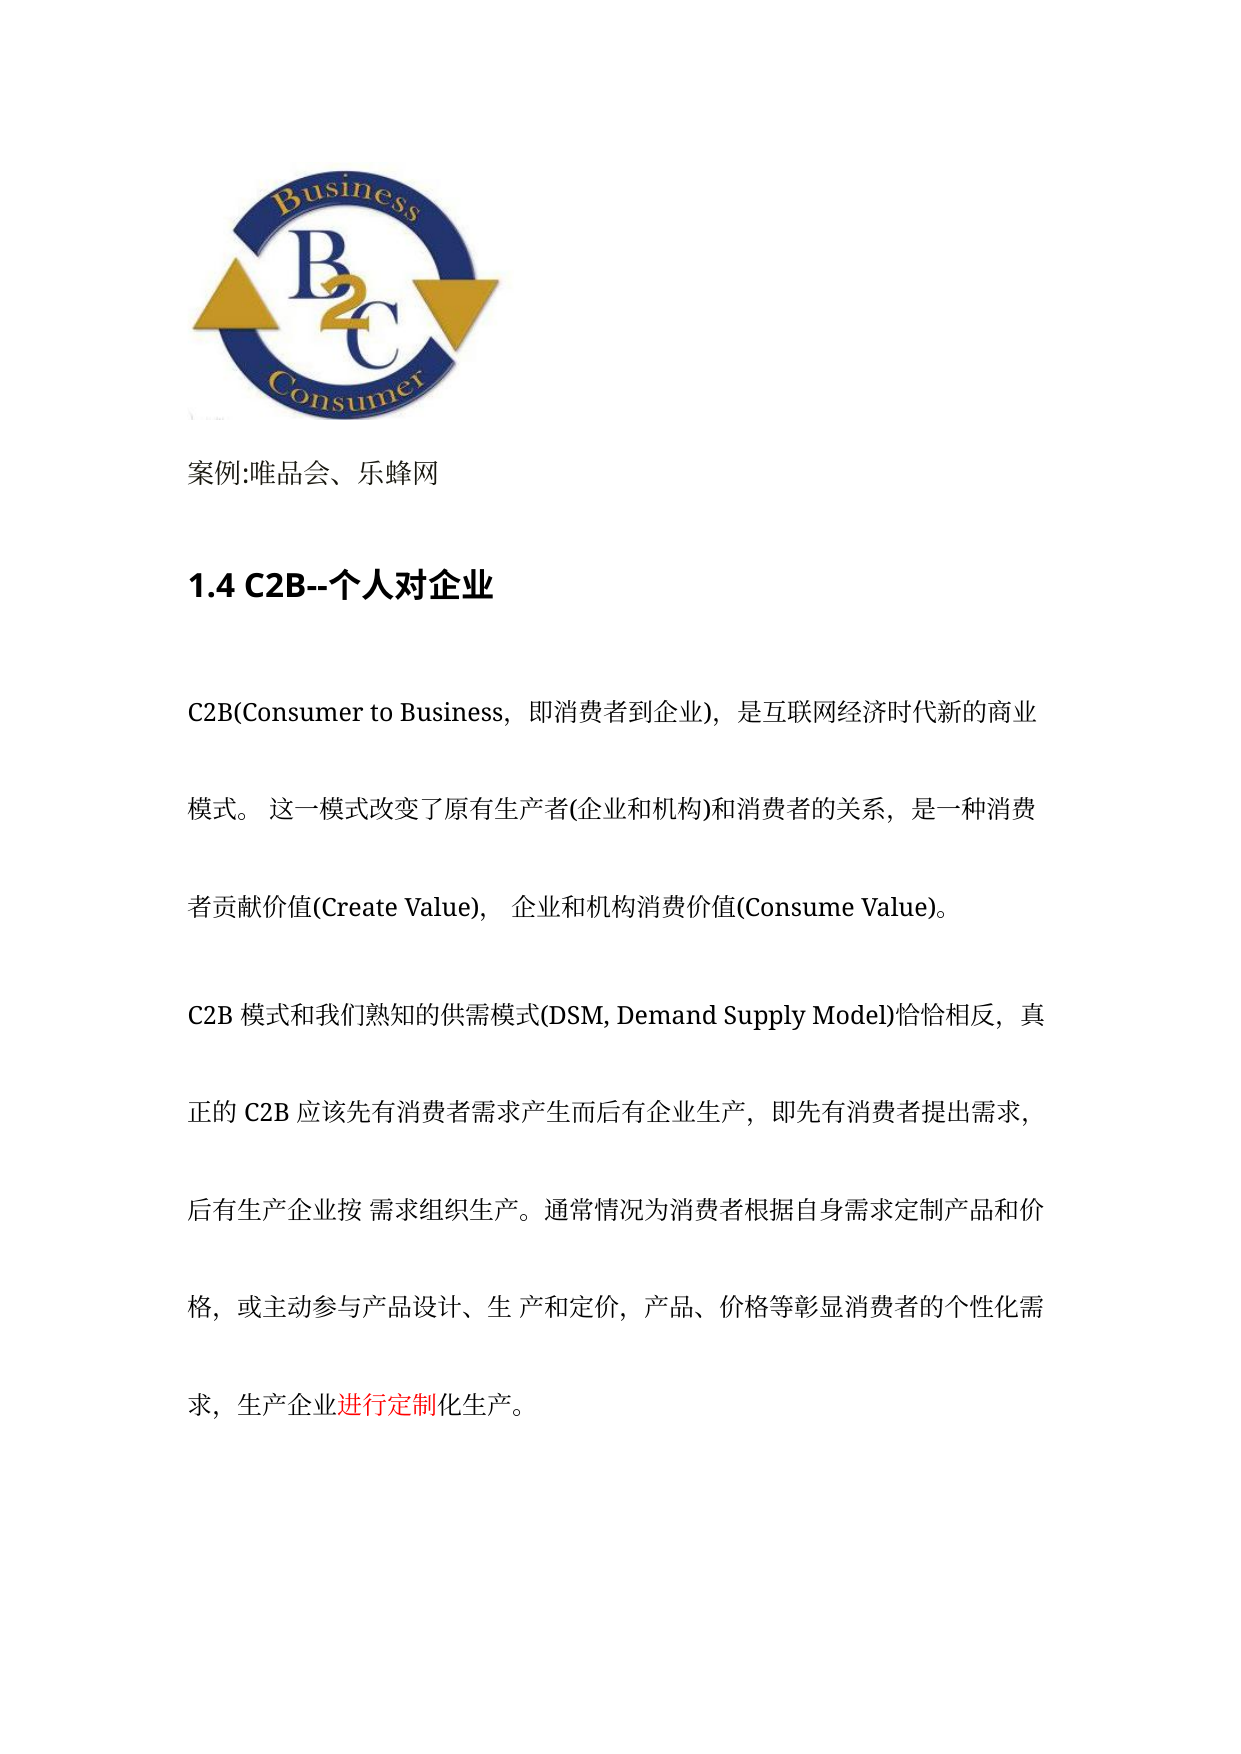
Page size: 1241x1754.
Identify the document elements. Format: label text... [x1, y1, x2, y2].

text C2B 模式和我们熟知的供需模式(DSM, Demand Supply Model)恰恰相反，真正的 C2B 应该先有消费者需求产生而后有企业生产，即先有消费者提出需求，后有生产企业按 需求组织生产。通常情况为消费者根据自身需求定制产品和价格，或主动参与产品设计、生 产和定价，产品、价格等彰显消费者的个性化需求，生产企业进行定制化生产。 [187, 981, 1053, 1436]
picture [187, 162, 515, 420]
text C2B(Consumer to Business，即消费者到企业)，是互联网经济时代新的商业模式。 这一模式改变了原有生产者(企业和机构)和消费者的关系，是一种消费者贡献价值(Create Value)， 企业和机构消费价值(Consume Value)。 [187, 678, 1053, 938]
text 案例:唯品会、乐蜂网 [187, 439, 1053, 504]
subtitle 1.4 C2B--个人对企业 [187, 551, 1053, 616]
